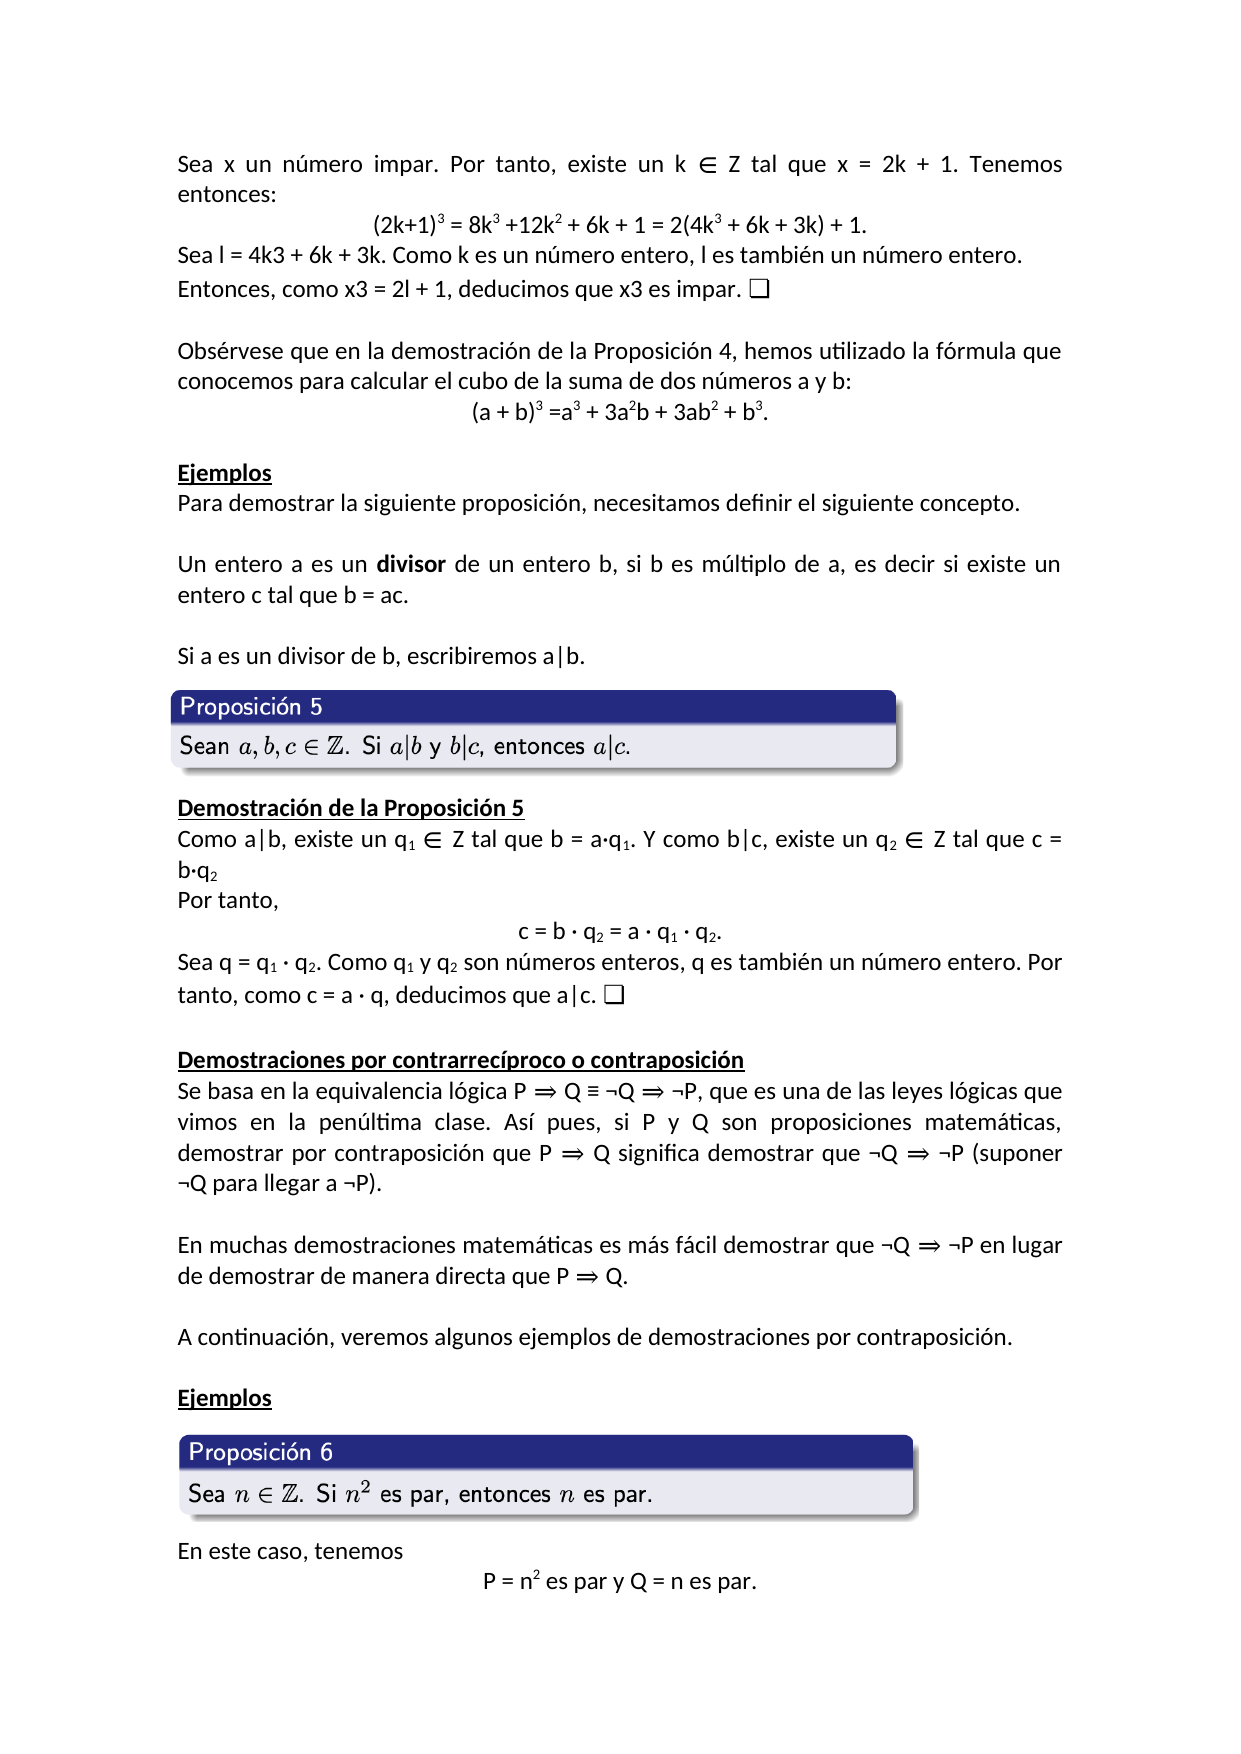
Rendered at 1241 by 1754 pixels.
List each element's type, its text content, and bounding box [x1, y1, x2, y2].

list Obsérvese que en la demostración de la Proposición 4, hemos utilizado la fórmula que conocemos para calcular el cubo de la suma de dos números a y b: [177, 335, 1063, 396]
list Ejemplos [177, 457, 1063, 487]
list (a + b)3 =a3 + 3a2b + 3ab2 + b3. [177, 396, 1063, 426]
list En este caso, tenemos [177, 1535, 1063, 1565]
list Como a|b, existe un q1 ∈ Z tal que b = a·q1. Y como b|c, existe un q2 ∈ Z tal que c = b·q2 [177, 823, 1063, 885]
list Demostración de la Proposición 5 [177, 793, 1063, 823]
list Si a es un divisor de b, escribiremos a|b. [177, 640, 1063, 671]
picture [172, 1427, 920, 1522]
list c = b · q2 = a · q1 · q2. [177, 915, 1063, 946]
list Demostraciones por contrarrecíproco o contraposición [177, 1044, 1063, 1075]
list A continuación, veremos algunos ejemplos de demostraciones por contraposición. [177, 1321, 1063, 1352]
list Ejemplos [177, 1382, 1063, 1413]
list P = n2 es par y Q = n es par. [177, 1565, 1063, 1596]
list Un entero a es un divisor de un entero b, si b es múltiplo de a, es decir si existe un entero c tal que b = ac. [177, 548, 1063, 609]
list Para demostrar la siguiente proposición, necesitamos definir el siguiente concepto. [177, 487, 1063, 518]
list En muchas demostraciones matemáticas es más fácil demostrar que ¬Q ⇒ ¬P en lugar de demostrar de manera directa que P ⇒ Q. [177, 1228, 1063, 1291]
list (2k+1)3 = 8k3 +12k2 + 6k + 1 = 2(4k3 + 6k + 3k) + 1. [177, 209, 1063, 240]
picture [165, 683, 904, 777]
list Entonces, como x3 = 2l + 1, deducimos que x3 es impar. ❏ [177, 270, 1063, 304]
list Se basa en la equivalencia lógica P ⇒ Q ≡ ¬Q ⇒ ¬P, que es una de las leyes lógicas que vimos en la penúltima clase. Así pues, si P y Q son proposiciones matemáticas, demostrar por contraposición que P ⇒ Q significa demostrar que ¬Q ⇒ ¬P (suponer ¬Q para llegar a ¬P). [177, 1075, 1063, 1198]
list Sea q = q1 · q2. Como q1 y q2 son números enteros, q es también un número entero. Por tanto, como c = a · q, deducimos que a|c. ❏ [177, 946, 1063, 1010]
list Sea l = 4k3 + 6k + 3k. Como k es un número entero, l es también un número entero. [177, 240, 1063, 270]
list Por tanto, [177, 885, 1063, 915]
list Sea x un número impar. Por tanto, existe un k ∈ Z tal que x = 2k + 1. Tenemos entonces: [177, 148, 1063, 209]
